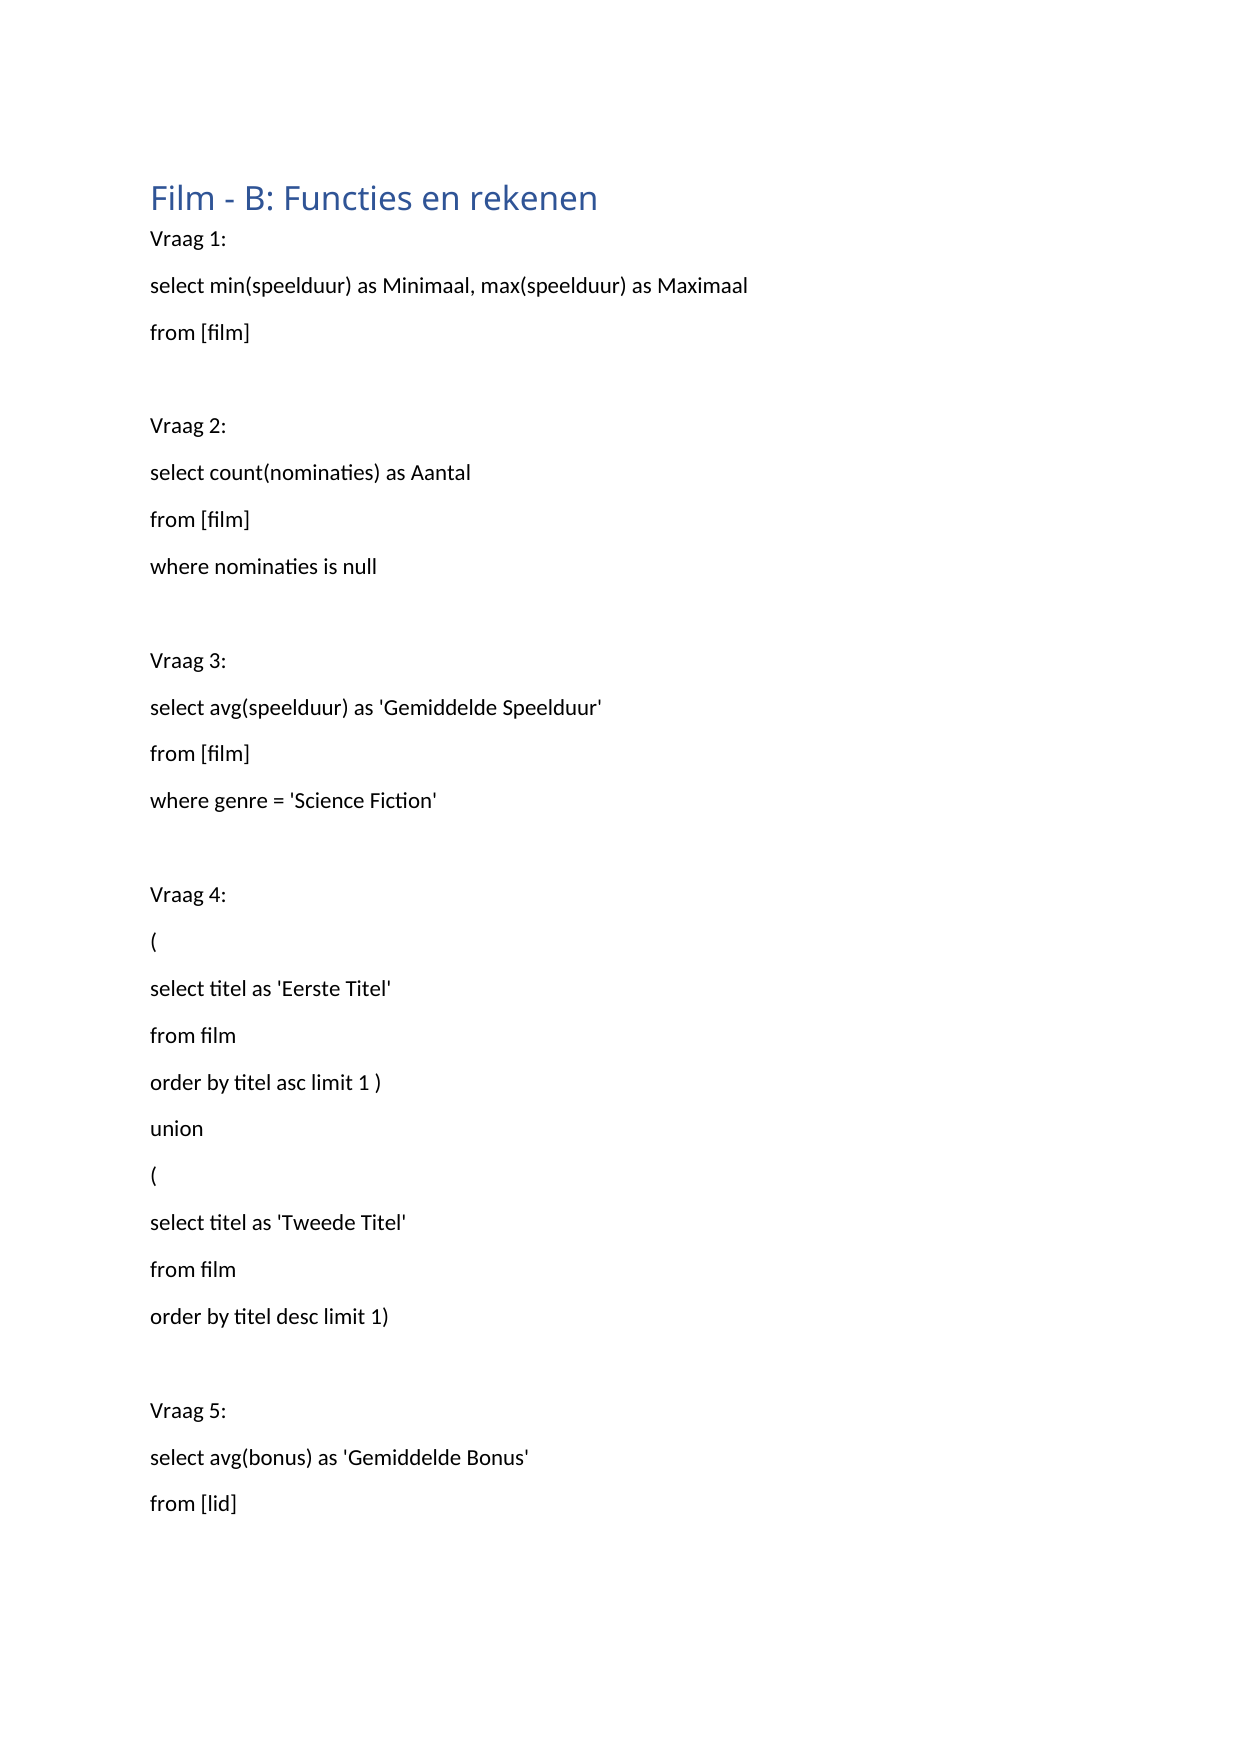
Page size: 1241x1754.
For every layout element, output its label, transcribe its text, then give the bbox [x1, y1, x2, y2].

text Vraag 4: [150, 880, 1090, 908]
text from film [150, 1255, 1090, 1283]
text order by titel asc limit 1 ) [150, 1068, 1090, 1096]
text select count(nominaties) as Aantal [150, 458, 1090, 486]
subtitle Film - B: Functies en rekenen [150, 175, 1090, 220]
text from [film] [150, 318, 1090, 346]
text select titel as 'Eerste Titel' [150, 974, 1090, 1002]
text from [film] [150, 739, 1090, 768]
text Vraag 5: [150, 1396, 1090, 1424]
text order by titel desc limit 1) [150, 1302, 1090, 1330]
text ( [150, 927, 1090, 955]
text select min(speelduur) as Minimaal, max(speelduur) as Maximaal [150, 271, 1090, 299]
text where nominaties is null [150, 552, 1090, 580]
text select titel as 'Tweede Titel' [150, 1208, 1090, 1236]
text from [lid] [150, 1489, 1090, 1518]
text ( [150, 1161, 1090, 1189]
text from [film] [150, 505, 1090, 533]
text where genre = 'Science Fiction' [150, 786, 1090, 814]
text select avg(speelduur) as 'Gemiddelde Speelduur' [150, 693, 1090, 721]
text Vraag 3: [150, 646, 1090, 674]
text select avg(bonus) as 'Gemiddelde Bonus' [150, 1443, 1090, 1471]
text union [150, 1114, 1090, 1143]
text Vraag 1: [150, 224, 1090, 252]
text Vraag 2: [150, 411, 1090, 439]
text from film [150, 1021, 1090, 1049]
